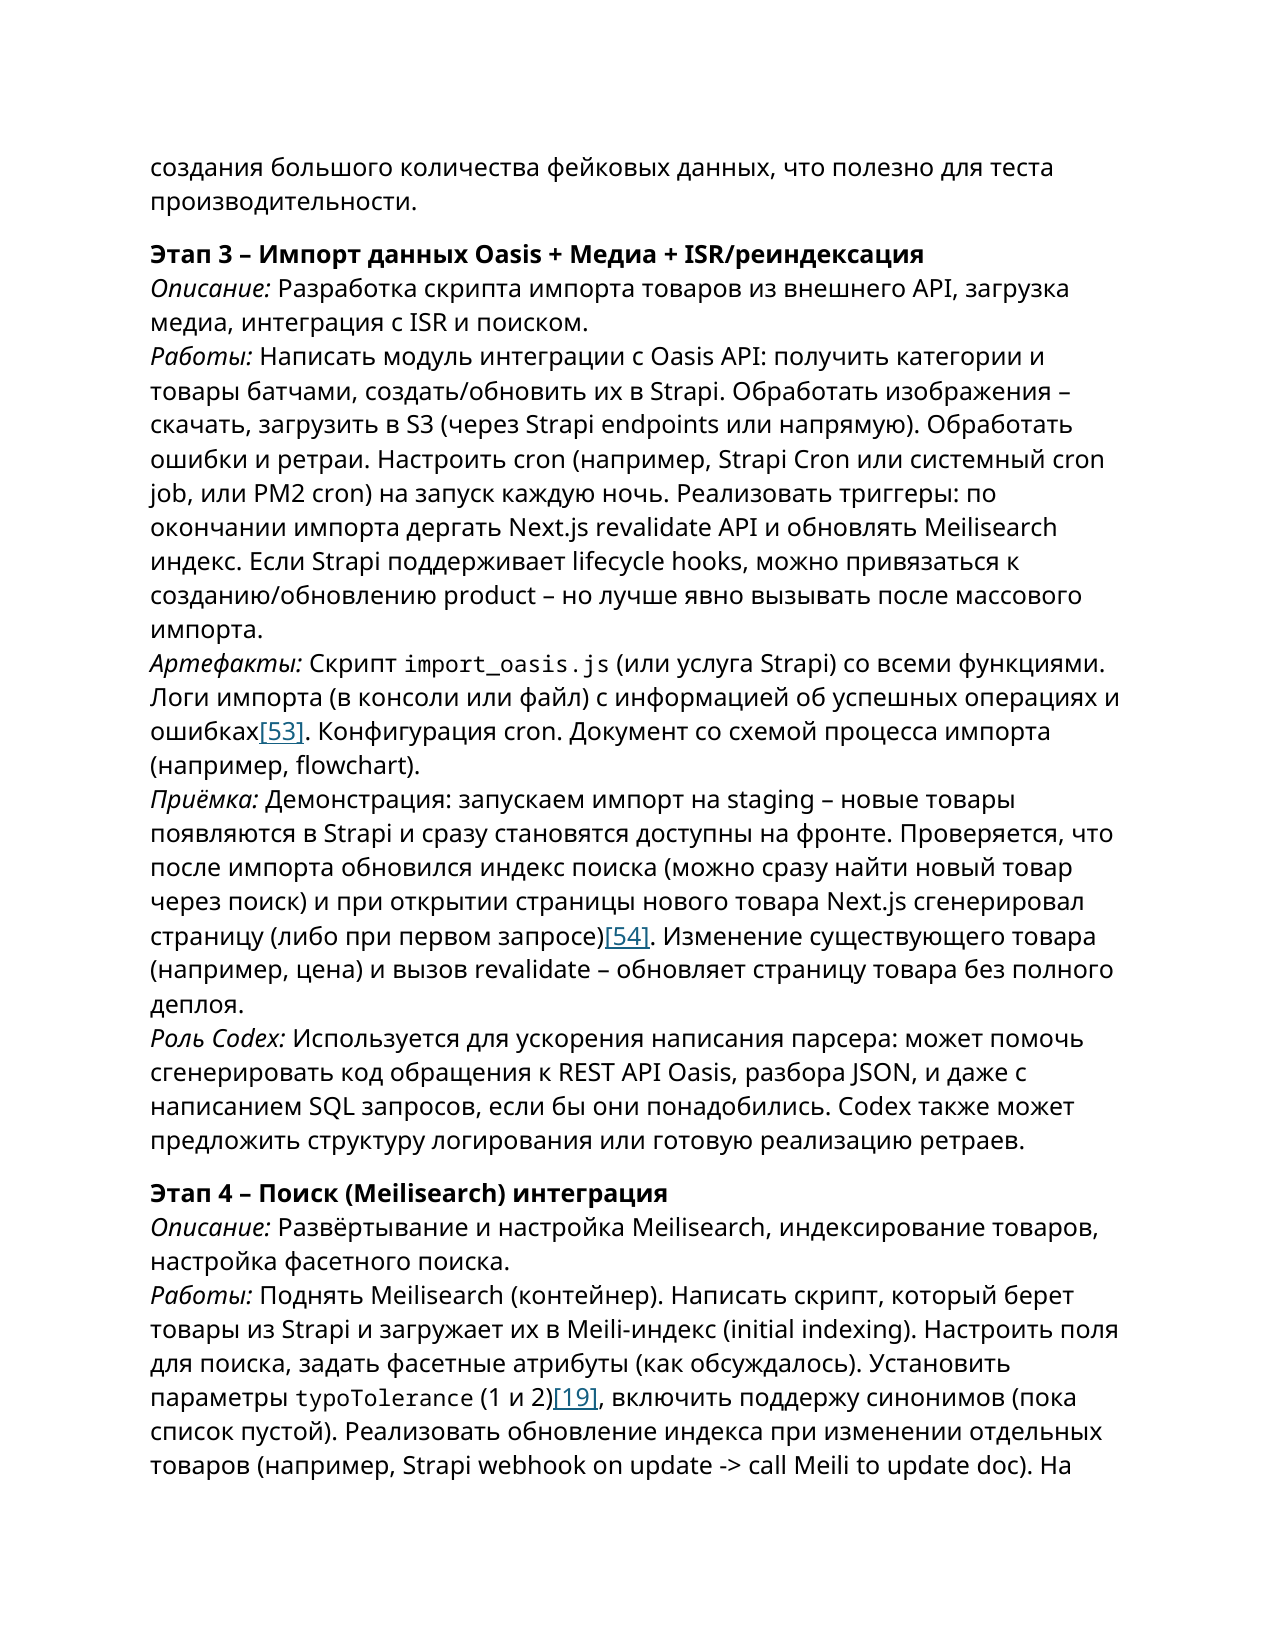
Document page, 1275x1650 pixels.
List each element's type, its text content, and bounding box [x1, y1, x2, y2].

text Этап 3 – Импорт данных Oasis + Медиа + ISR/реиндексация Описание: Разработка скрипта импорта товаров из внешнего API, загрузка медиа, интеграция с ISR и поиском. Работы: Написать модуль интеграции с Oasis API: получить категории и товары батчами, создать/обновить их в Strapi. Обработать изображения – скачать, загрузить в S3 (через Strapi endpoints или напрямую). Обработать ошибки и ретраи. Настроить cron (например, Strapi Cron или системный cron job, или PM2 cron) на запуск каждую ночь. Реализовать триггеры: по окончании импорта дергать Next.js revalidate API и обновлять Meilisearch индекс. Если Strapi поддерживает lifecycle hooks, можно привязаться к созданию/обновлению product – но лучше явно вызывать после массового импорта. Артефакты: Скрипт import_oasis.js (или услуга Strapi) со всеми функциями. Логи импорта (в консоли или файл) с информацией об успешных операциях и ошибках[53]. Конфигурация cron. Документ со схемой процесса импорта (например, flowchart). Приёмка: Демонстрация: запускаем импорт на staging – новые товары появляются в Strapi и сразу становятся доступны на фронте. Проверяется, что после импорта обновился индекс поиска (можно сразу найти новый товар через поиск) и при открытии страницы нового товара Next.js сгенерировал страницу (либо при первом запросе)[54]. Изменение существующего товара (например, цена) и вызов revalidate – обновляет страницу товара без полного деплоя. Роль Codex: Используется для ускорения написания парсера: может помочь сгенерировать код обращения к REST API Oasis, разбора JSON, и даже с написанием SQL запросов, если бы они понадобились. Codex также может предложить структуру логирования или готовую реализацию ретраев. [150, 237, 1125, 1157]
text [150, 150, 1125, 218]
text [150, 1175, 1125, 1482]
